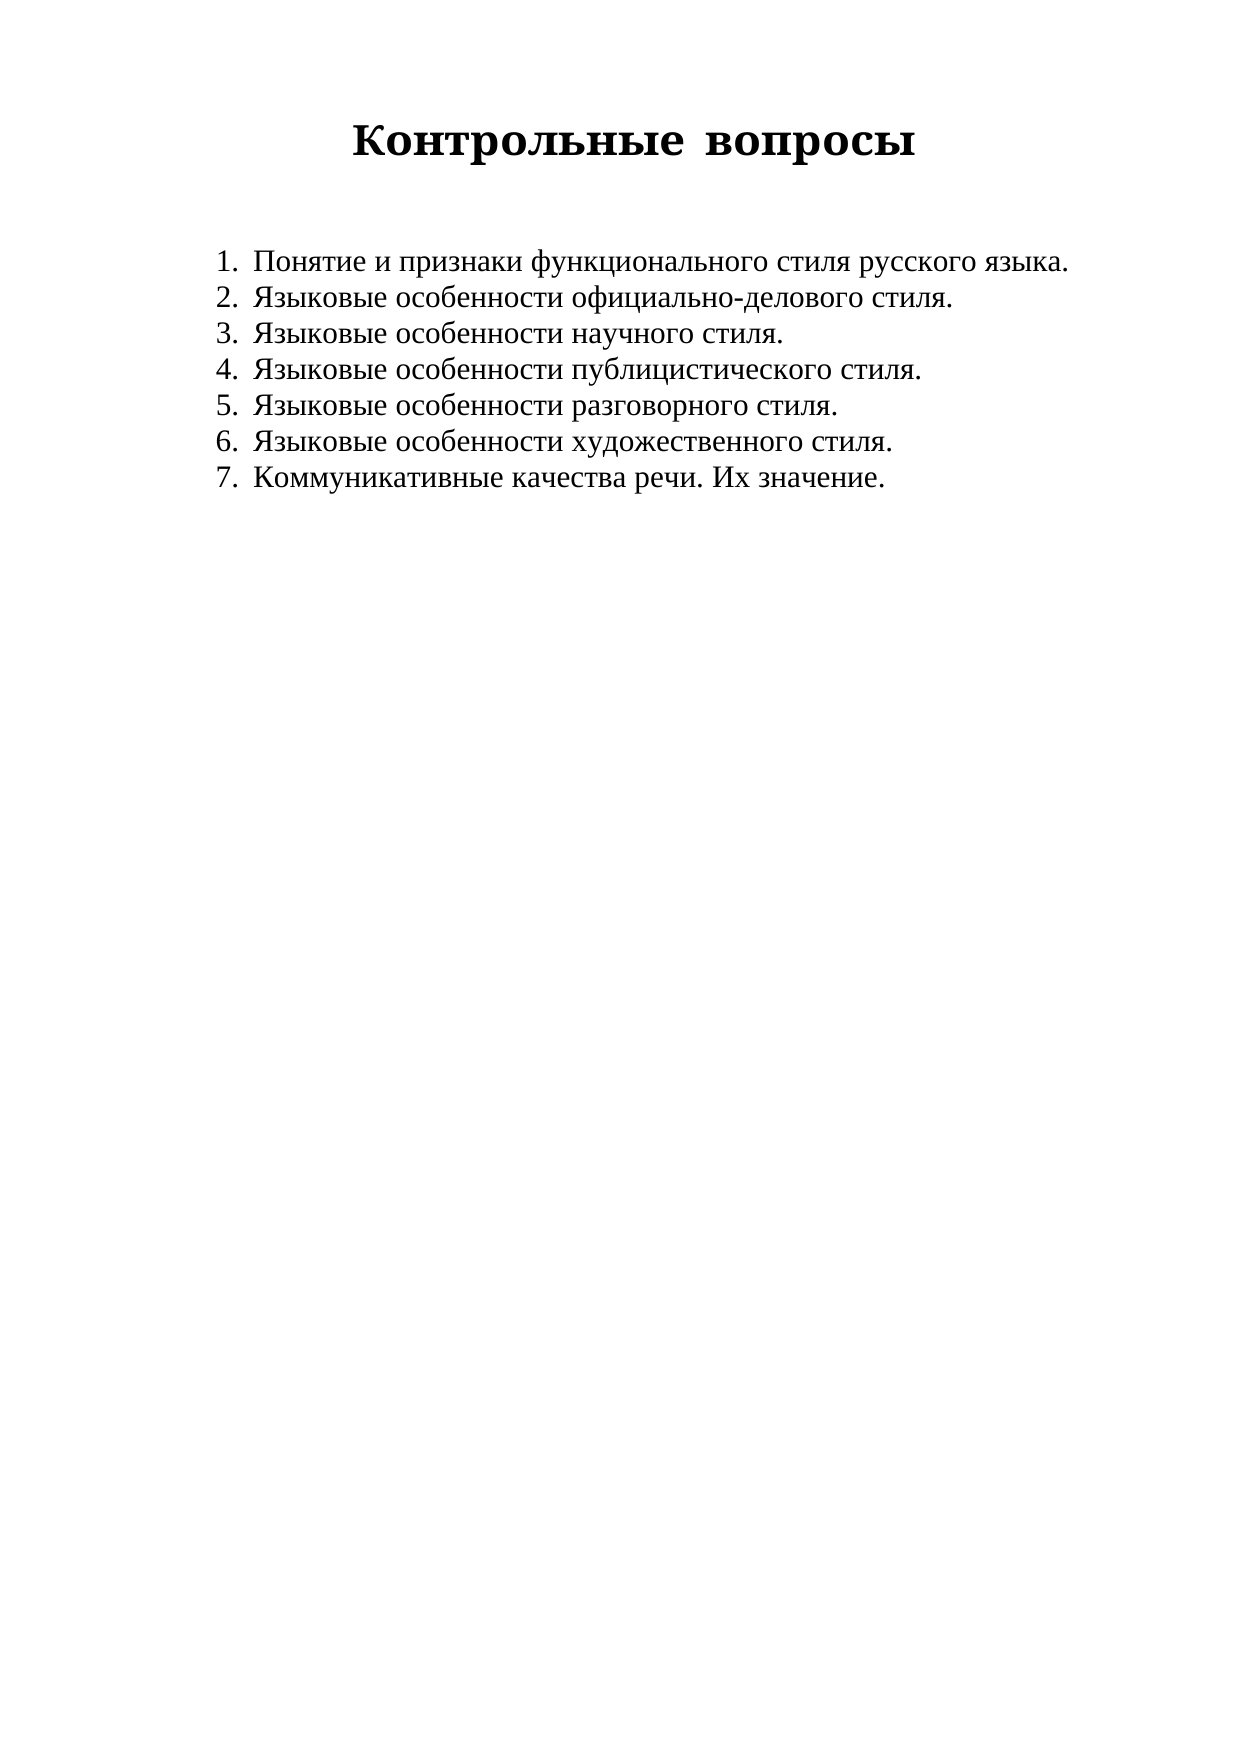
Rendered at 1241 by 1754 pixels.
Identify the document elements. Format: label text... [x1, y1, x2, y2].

list Языковые особенности научного стиля. [216, 314, 1134, 350]
list Языковые особенности разговорного стиля. [216, 386, 1134, 422]
list Понятие и признаки функционального стиля русского языка. [216, 242, 1134, 278]
subtitle Контрольные вопросы [162, 118, 1106, 166]
list Языковые особенности публицистического стиля. [216, 350, 1134, 386]
list Коммуникативные качества речи. Их значение. [215, 458, 1134, 494]
list Языковые особенности официально-делового стиля. [216, 278, 1134, 314]
list Языковые особенности художественного стиля. [215, 422, 1134, 458]
